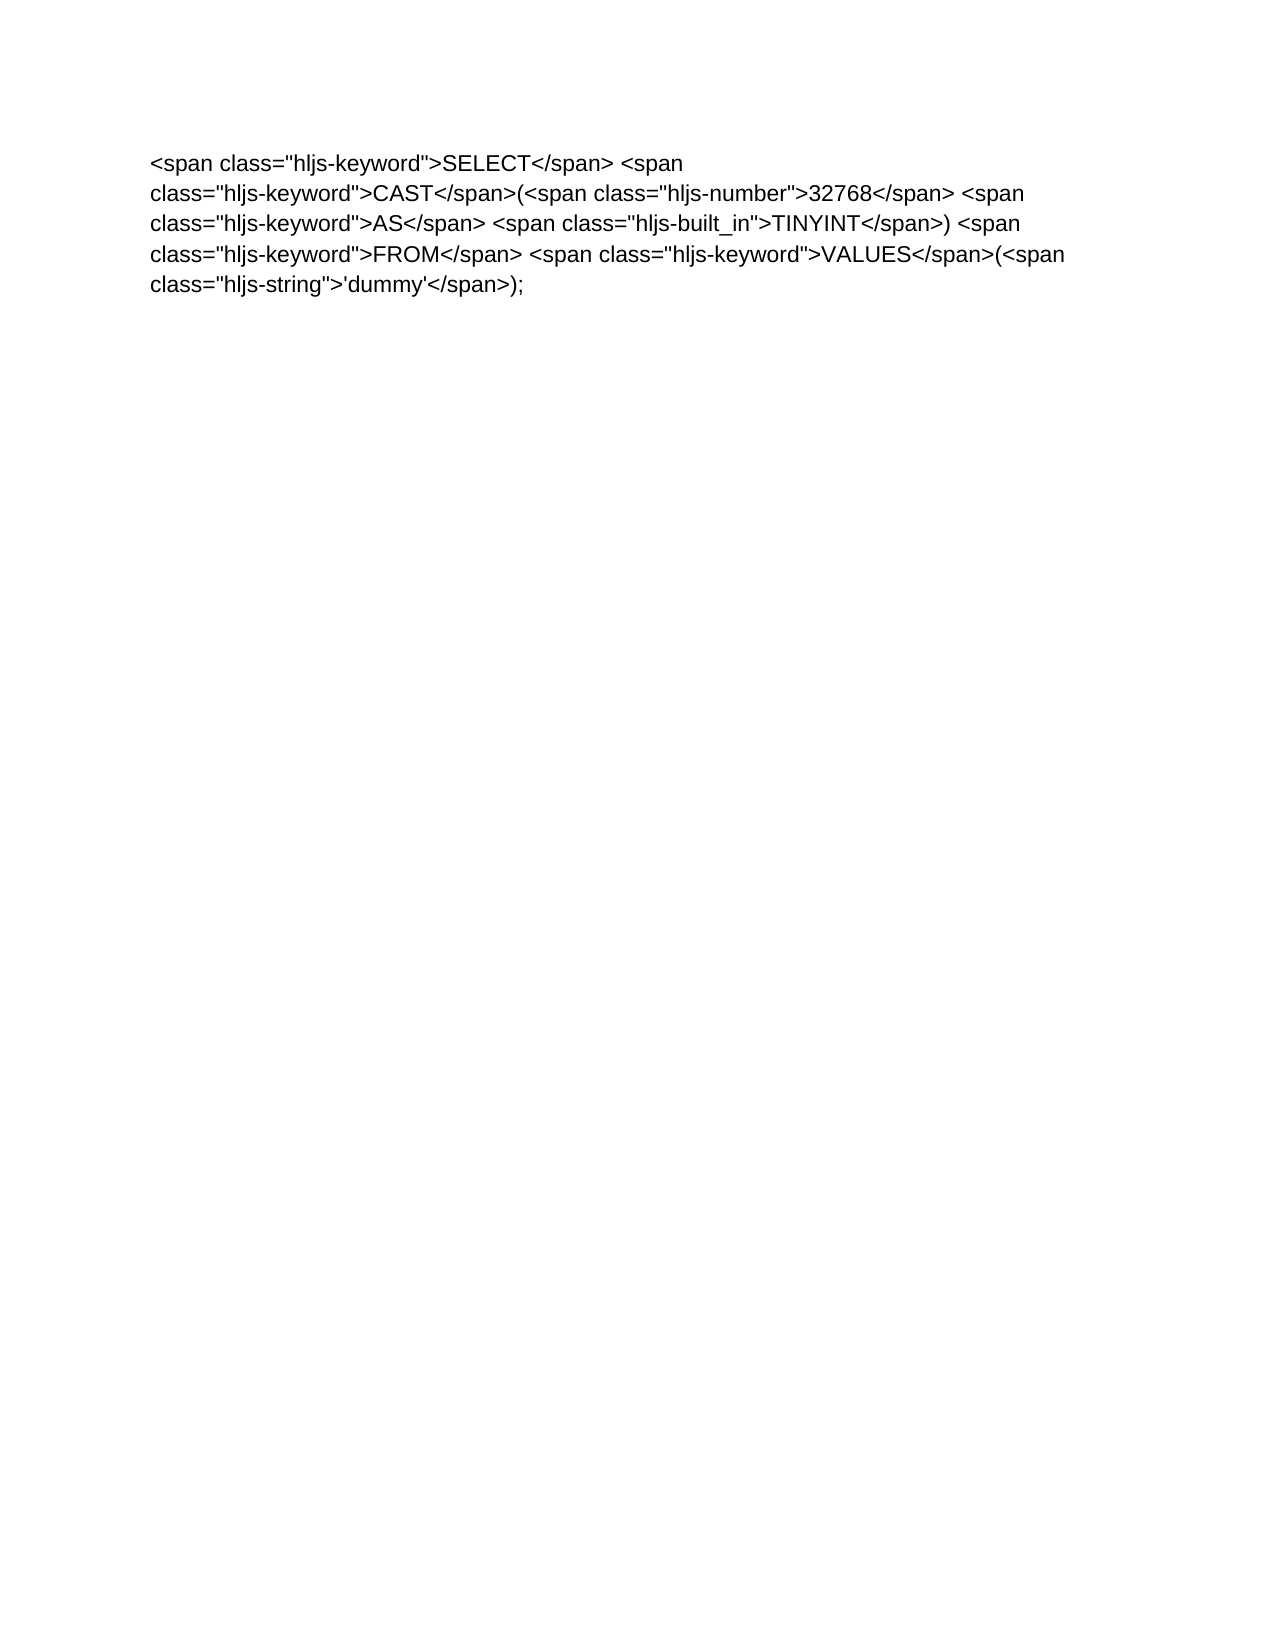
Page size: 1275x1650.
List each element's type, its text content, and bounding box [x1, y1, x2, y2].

text <span class="hljs-keyword">SELECT</span> <span class="hljs-keyword">CAST</span>(<span class="hljs-number">32768</span> <span class="hljs-keyword">AS</span> <span class="hljs-built_in">TINYINT</span>) <span class="hljs-keyword">FROM</span> <span class="hljs-keyword">VALUES</span>(<span class="hljs-string">'dummy'</span>); [150, 150, 1125, 297]
